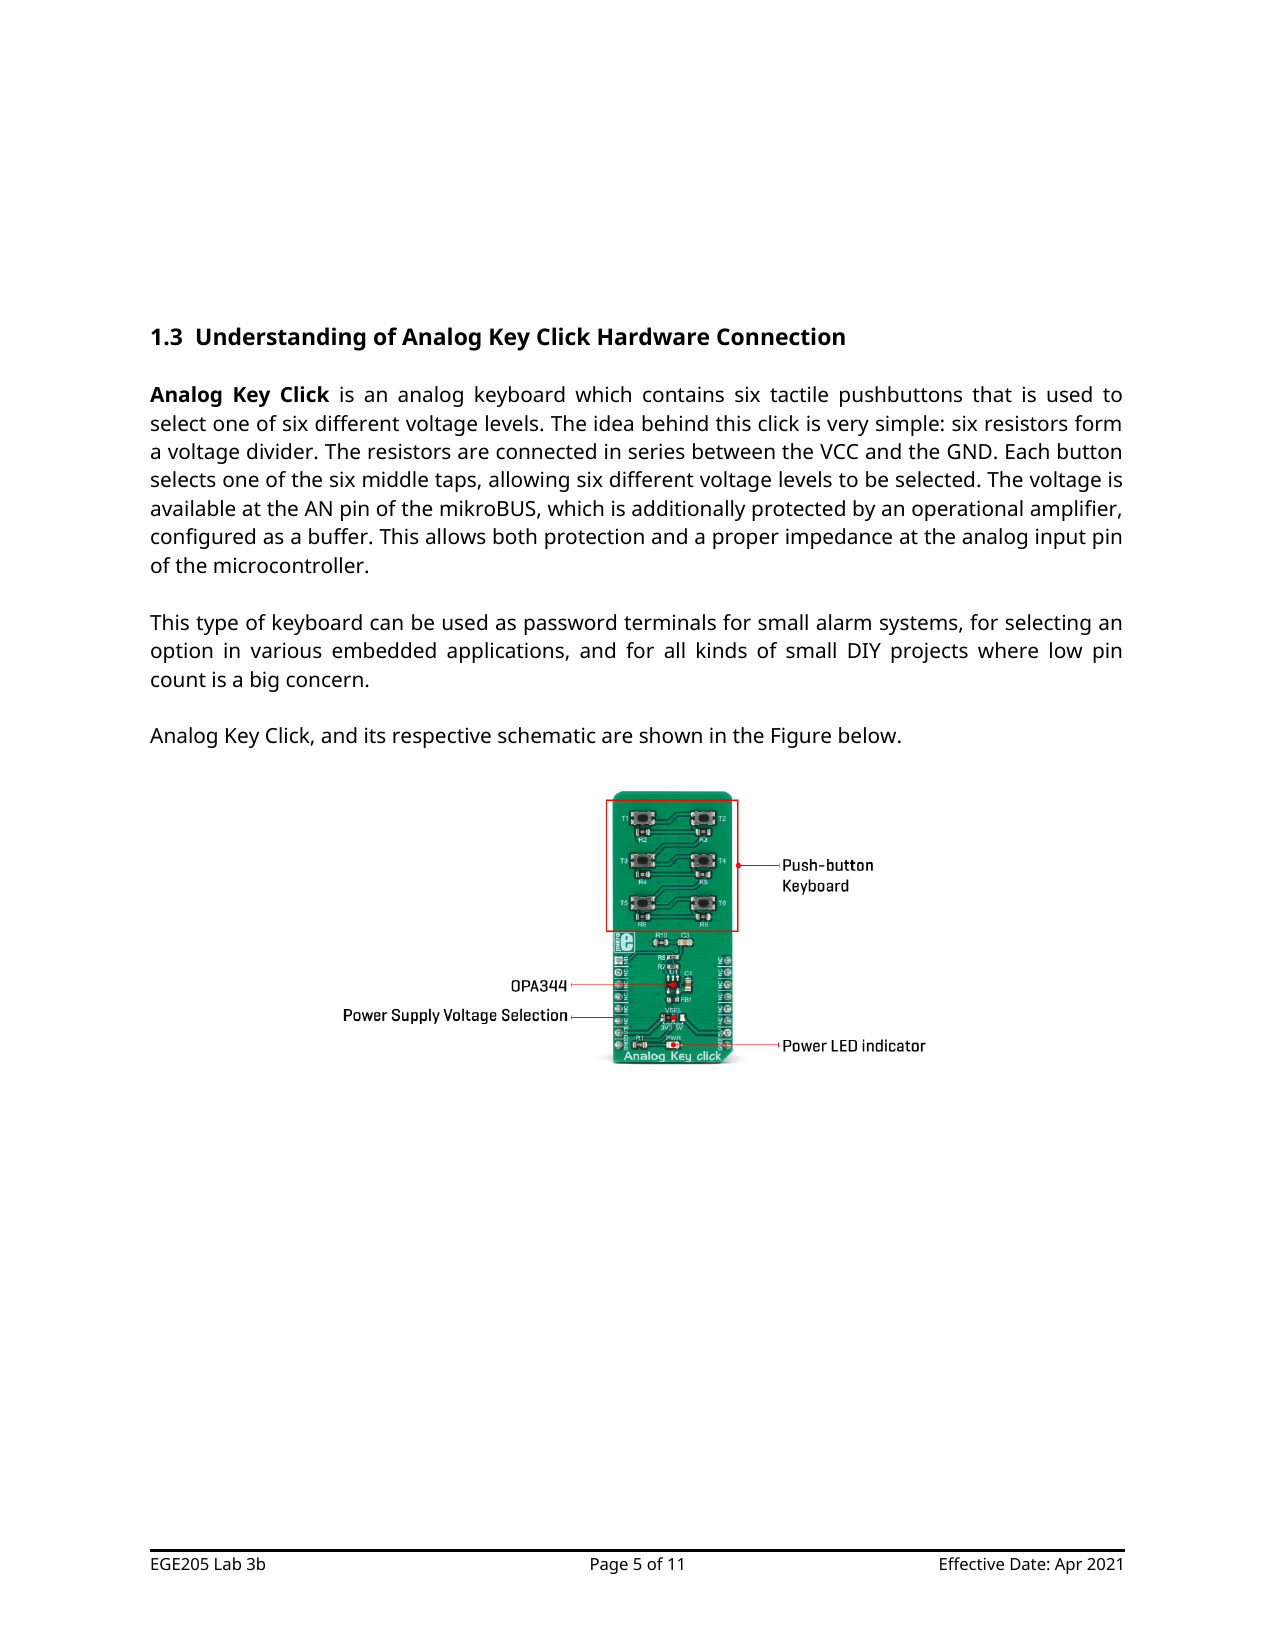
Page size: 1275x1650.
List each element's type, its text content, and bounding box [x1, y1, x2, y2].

text This type of keyboard can be used as password terminals for small alarm systems, for selecting an option in various embedded applications, and for all kinds of small DIY projects where low pin count is a big concern. [150, 608, 1125, 693]
text Analog Key Click, and its respective schematic are shown in the Figure below. [150, 722, 1125, 750]
subtitle Understanding of Analog Key Click Hardware Connection [150, 321, 1125, 352]
text Analog Key Click is an analog keyboard which contains six tactile pushbuttons that is used to select one of six different voltage levels. The idea behind this click is very simple: six resistors form a voltage divider. The resistors are connected in series between the VCC and the GND. Each button selects one of the six middle taps, allowing six different voltage levels to be selected. The voltage is available at the AN pin of the mikroBUS, which is additionally protected by an operational amplifier, configured as a buffer. This allows both protection and a proper impedance at the analog input pin of the microcontroller. [150, 380, 1125, 579]
picture [333, 778, 942, 1077]
